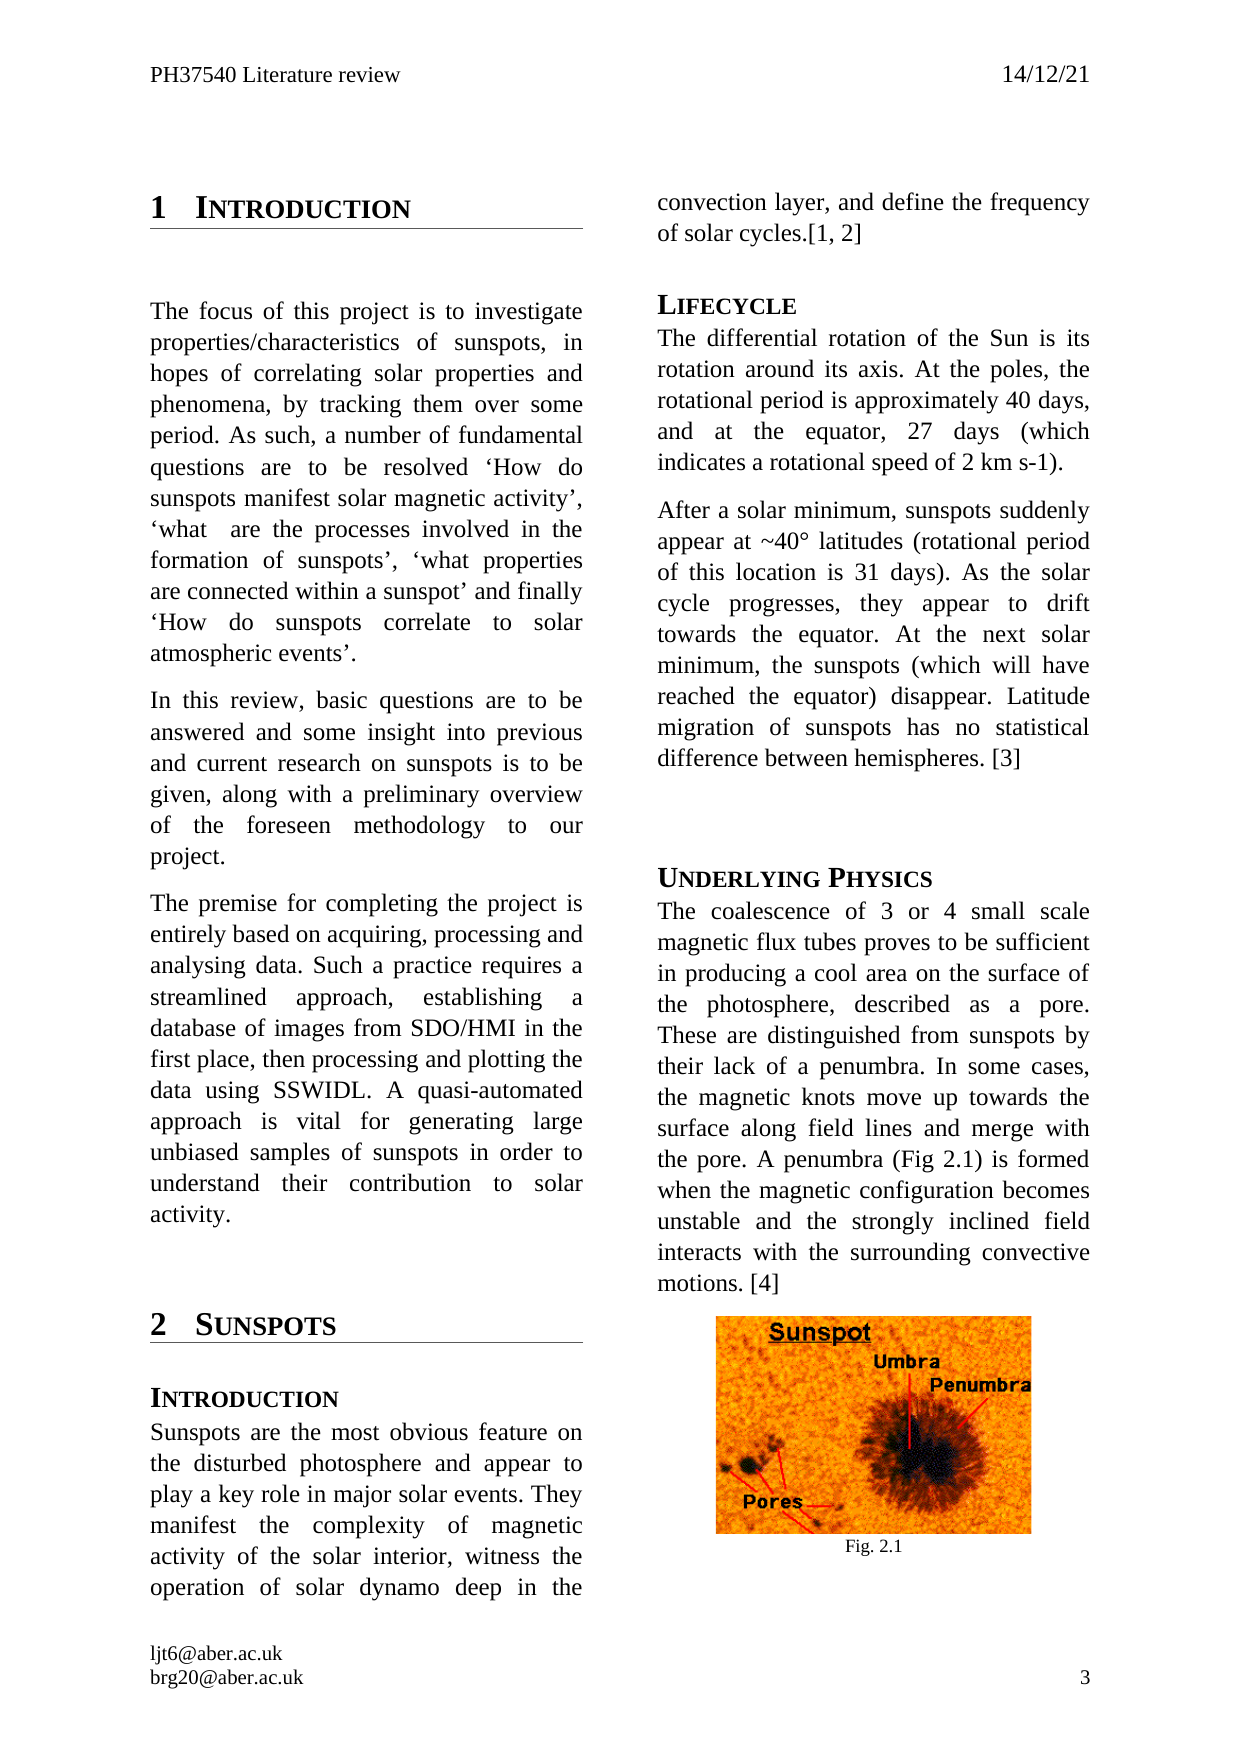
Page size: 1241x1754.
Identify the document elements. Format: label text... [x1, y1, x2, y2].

subtitle Lifecycle [657, 287, 1090, 321]
text After a solar minimum, sunspots suddenly appear at ~40° latitudes (rotational period of this location is 31 days). As the solar cycle progresses, they appear to drift towards the equator. At the next solar minimum, the sunspots (which will have reached the equator) disappear. Latitude migration of sunspots has no statistical difference between hemispheres. [3] [657, 495, 1090, 772]
subtitle Sunspots [150, 1315, 583, 1342]
text The coalescence of 3 or 4 small scale magnetic flux tubes proves to be sufficient in producing a cool area on the surface of the photosphere, described as a pore. These are distinguished from sunspots by their lack of a penumbra. In some cases, the magnetic knots move up towards the surface along field lines and merge with the pore. A penumbra (Fig 2.1) is formed when the magnetic configuration becomes unstable and the strongly inclined field interacts with the surrounding convective motions. [4] [657, 896, 1090, 1297]
text Sunspots are the most obvious feature on the disturbed photosphere and appear to play a key role in major solar events. They manifest the complexity of magnetic activity of the solar interior, witness the operation of solar dynamo deep in the convection layer, and define the frequency of solar cycles.[1, 2] [150, 1417, 583, 1601]
text Sunspots are the most obvious feature on the disturbed photosphere and appear to play a key role in major solar events. They manifest the complexity of magnetic activity of the solar interior, witness the operation of solar dynamo deep in the convection layer, and define the frequency of solar cycles.[1, 2] [657, 187, 1090, 247]
text The premise for completing the project is entirely based on acquiring, processing and analysing data. Such a practice requires a streamlined approach, establishing a database of images from SDO/HMI in the first place, then processing and plotting the data using SSWIDL. A quasi-automated approach is vital for generating large unbiased samples of sunspots in order to understand their contribution to solar activity. [150, 888, 583, 1228]
text The focus of this project is to investigate properties/characteristics of sunspots, in hopes of correlating solar properties and phenomena, by tracking them over some period. As such, a number of fundamental questions are to be resolved ‘How do sunspots manifest solar magnetic activity’, ‘what are the processes involved in the formation of sunspots’, ‘what properties are connected within a sunspot’ and finally ‘How do sunspots correlate to solar atmospheric events’. [150, 296, 583, 667]
text In this review, basic questions are to be answered and some insight into previous and current research on sunspots is to be given, along with a preliminary overview of the foreseen methodology to our project. [150, 686, 583, 869]
subtitle Underlying Physics [657, 860, 1090, 893]
subtitle Introduction [150, 187, 583, 228]
text The differential rotation of the Sun is its rotation around its axis. At the poles, the rotational period is approximately 40 days, and at the equator, 27 days (which indicates a rotational speed of 2 km s-1). [657, 323, 1090, 476]
subtitle Introduction [150, 1381, 583, 1414]
picture [715, 1316, 1032, 1534]
